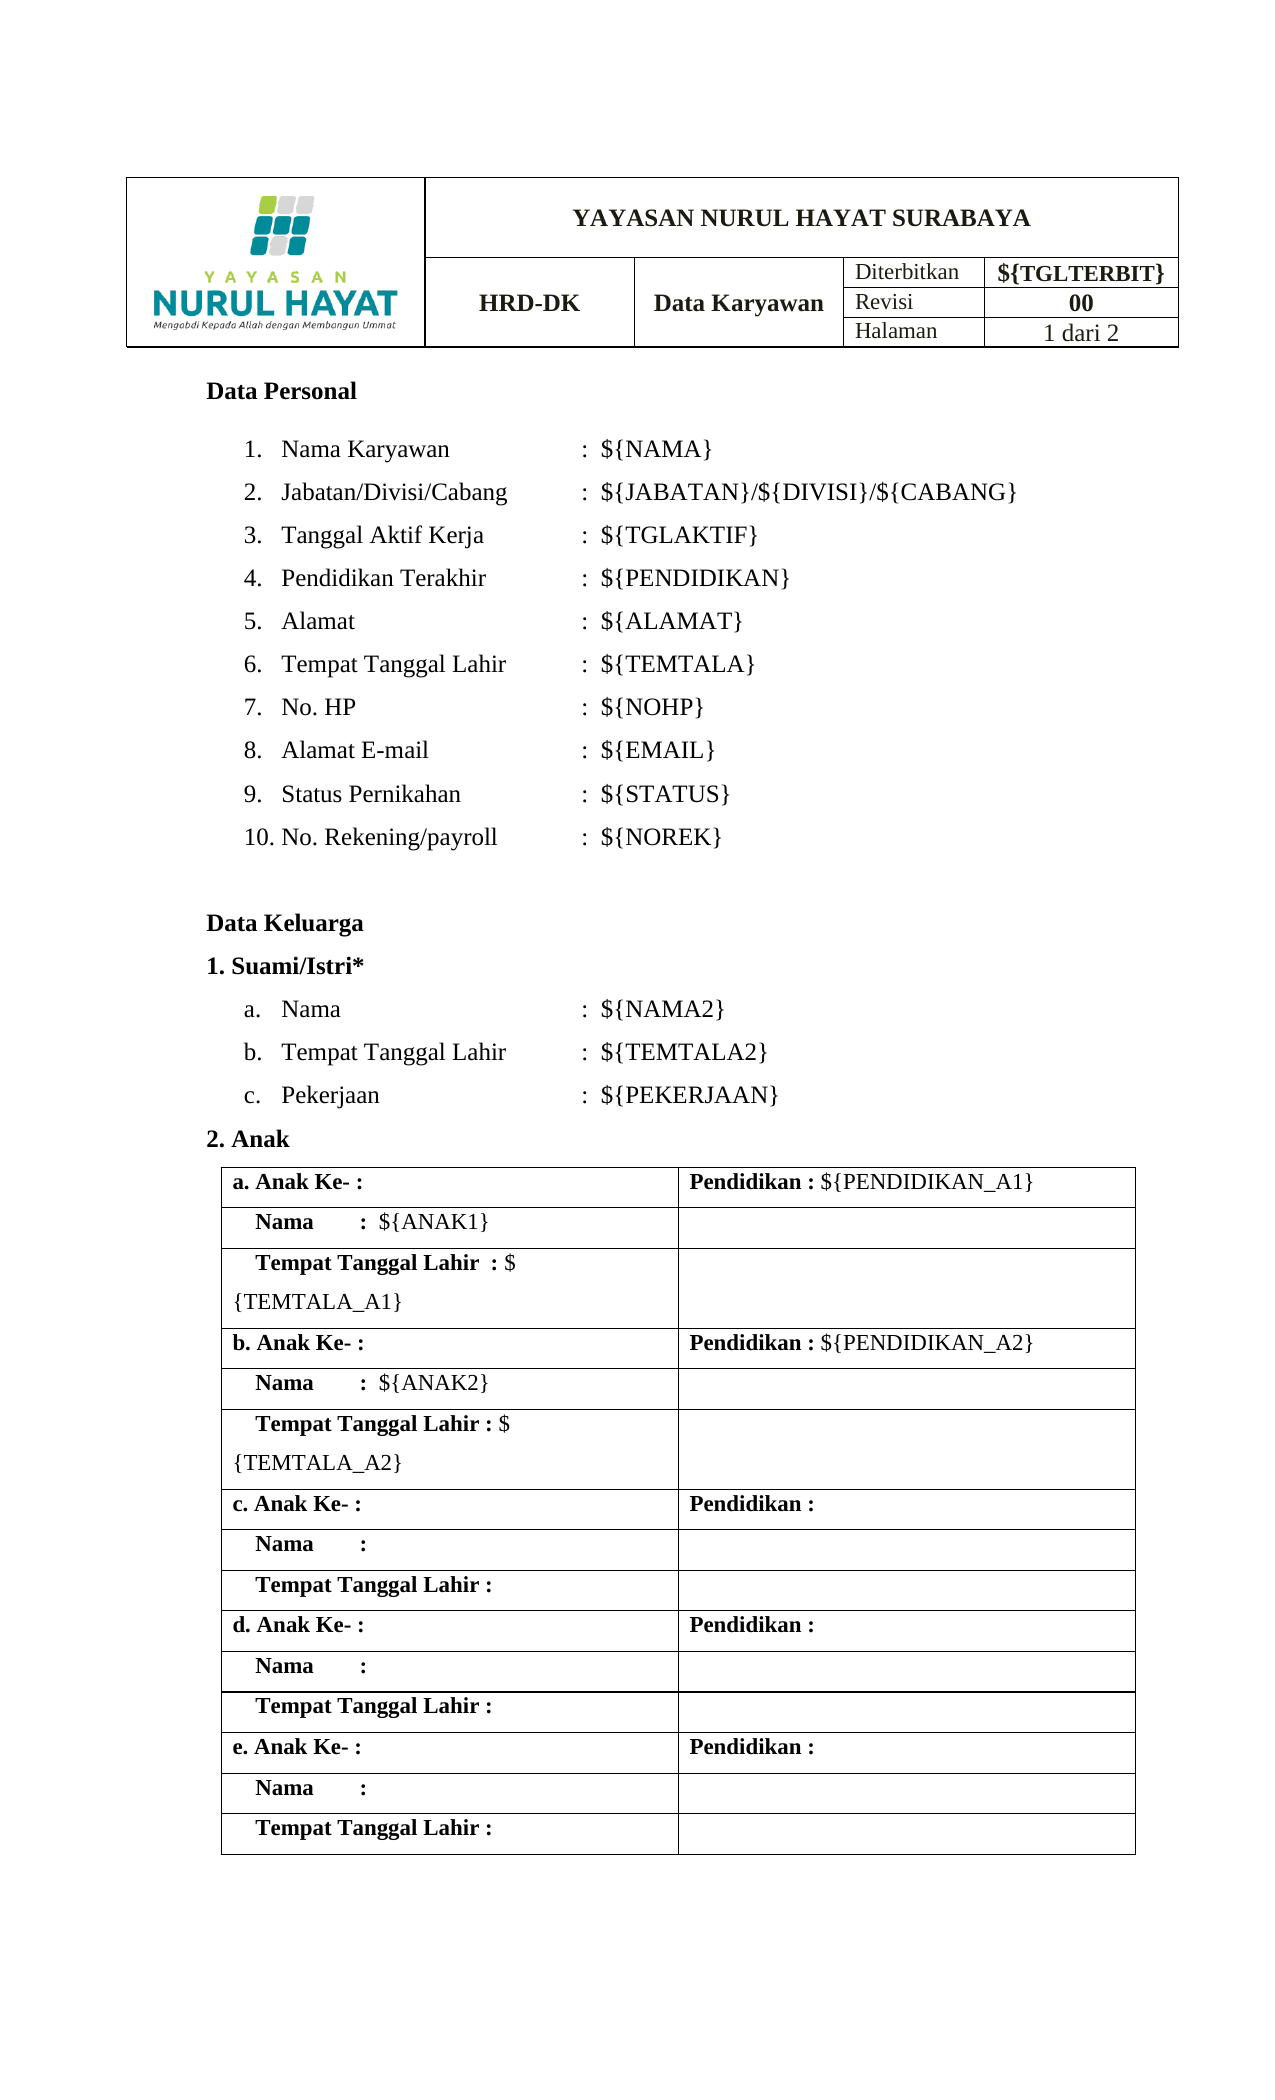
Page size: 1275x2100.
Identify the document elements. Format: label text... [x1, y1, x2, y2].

list Nama : ${NAMA2} [244, 994, 1098, 1023]
table_cell [679, 1249, 1135, 1328]
table_cell Pendidikan : [679, 1733, 1135, 1772]
text 1. Suami/Istri* [206, 951, 1098, 980]
table_cell Tempat Tanggal Lahir : ${TEMTALA_A1} [222, 1249, 678, 1328]
table_header YAYASAN NURUL HAYAT SURABAYA [426, 178, 1178, 257]
table_cell [679, 1530, 1135, 1570]
table_cell Nama : [222, 1652, 678, 1691]
table_cell b. Anak Ke- : [222, 1329, 678, 1368]
table_cell [679, 1774, 1135, 1813]
list Tempat Tanggal Lahir : ${TEMTALA} [244, 649, 1098, 678]
table_cell [679, 1693, 1135, 1732]
list Nama Karyawan : ${NAMA} [244, 434, 1098, 462]
table_cell Data Karyawan [635, 258, 843, 346]
table_cell Tempat Tanggal Lahir : ${TEMTALA_A2} [222, 1410, 678, 1489]
table_cell 00 [985, 288, 1178, 317]
list Tempat Tanggal Lahir : ${TEMTALA2} [244, 1037, 1098, 1066]
table_header Pendidikan : ${PENDIDIKAN_A1} [679, 1168, 1135, 1207]
table_cell Halaman [844, 318, 984, 346]
table_cell d. Anak Ke- : [222, 1611, 678, 1651]
table_cell HRD-DK [426, 258, 634, 346]
table_cell Pendidikan : [679, 1611, 1135, 1651]
list Status Pernikahan : ${STATUS} [244, 779, 1098, 807]
table_cell [679, 1814, 1135, 1853]
table_header [127, 178, 424, 346]
list Alamat : ${ALAMAT} [244, 606, 1098, 635]
table_cell Diterbitkan [844, 258, 984, 287]
list Jabatan/Divisi/Cabang : ${JABATAN}/${DIVISI}/${CABANG} [244, 477, 1098, 506]
list Tanggal Aktif Kerja : ${TGLAKTIF} [244, 520, 1098, 549]
table_cell [679, 1652, 1135, 1691]
list No. Rekening/payroll : ${NOREK} [244, 822, 1098, 851]
table_cell Nama : [222, 1530, 678, 1570]
table_cell c. Anak Ke- : [222, 1490, 678, 1529]
table_cell [679, 1208, 1135, 1248]
table_cell e. Anak Ke- : [222, 1733, 678, 1772]
table_cell Tempat Tanggal Lahir : [222, 1693, 678, 1732]
text Data Personal [206, 376, 1098, 405]
table_cell [679, 1369, 1135, 1409]
text 2. Anak [206, 1124, 1098, 1152]
list Pekerjaan : ${PEKERJAAN} [244, 1081, 1098, 1109]
text Data Keluarga [206, 908, 1098, 937]
list No. HP : ${NOHP} [244, 692, 1098, 721]
table_cell Tempat Tanggal Lahir : [222, 1814, 678, 1853]
table_cell [679, 1410, 1135, 1489]
picture [153, 195, 398, 330]
table_cell Nama : ${ANAK1} [222, 1208, 678, 1248]
table_cell 1 dari 2 [985, 318, 1178, 346]
table_cell Nama : ${ANAK2} [222, 1369, 678, 1409]
table_cell Pendidikan : [679, 1490, 1135, 1529]
table_cell Pendidikan : ${PENDIDIKAN_A2} [679, 1329, 1135, 1368]
table_cell Revisi [844, 288, 984, 317]
table_cell Nama : [222, 1774, 678, 1813]
table_cell ${TGLTERBIT} [985, 258, 1178, 287]
list Alamat E-mail : ${EMAIL} [244, 736, 1098, 764]
table_cell Tempat Tanggal Lahir : [222, 1571, 678, 1610]
table_cell [679, 1571, 1135, 1610]
list Pendidikan Terakhir : ${PENDIDIKAN} [244, 563, 1098, 592]
table_header a. Anak Ke- : [222, 1168, 678, 1207]
